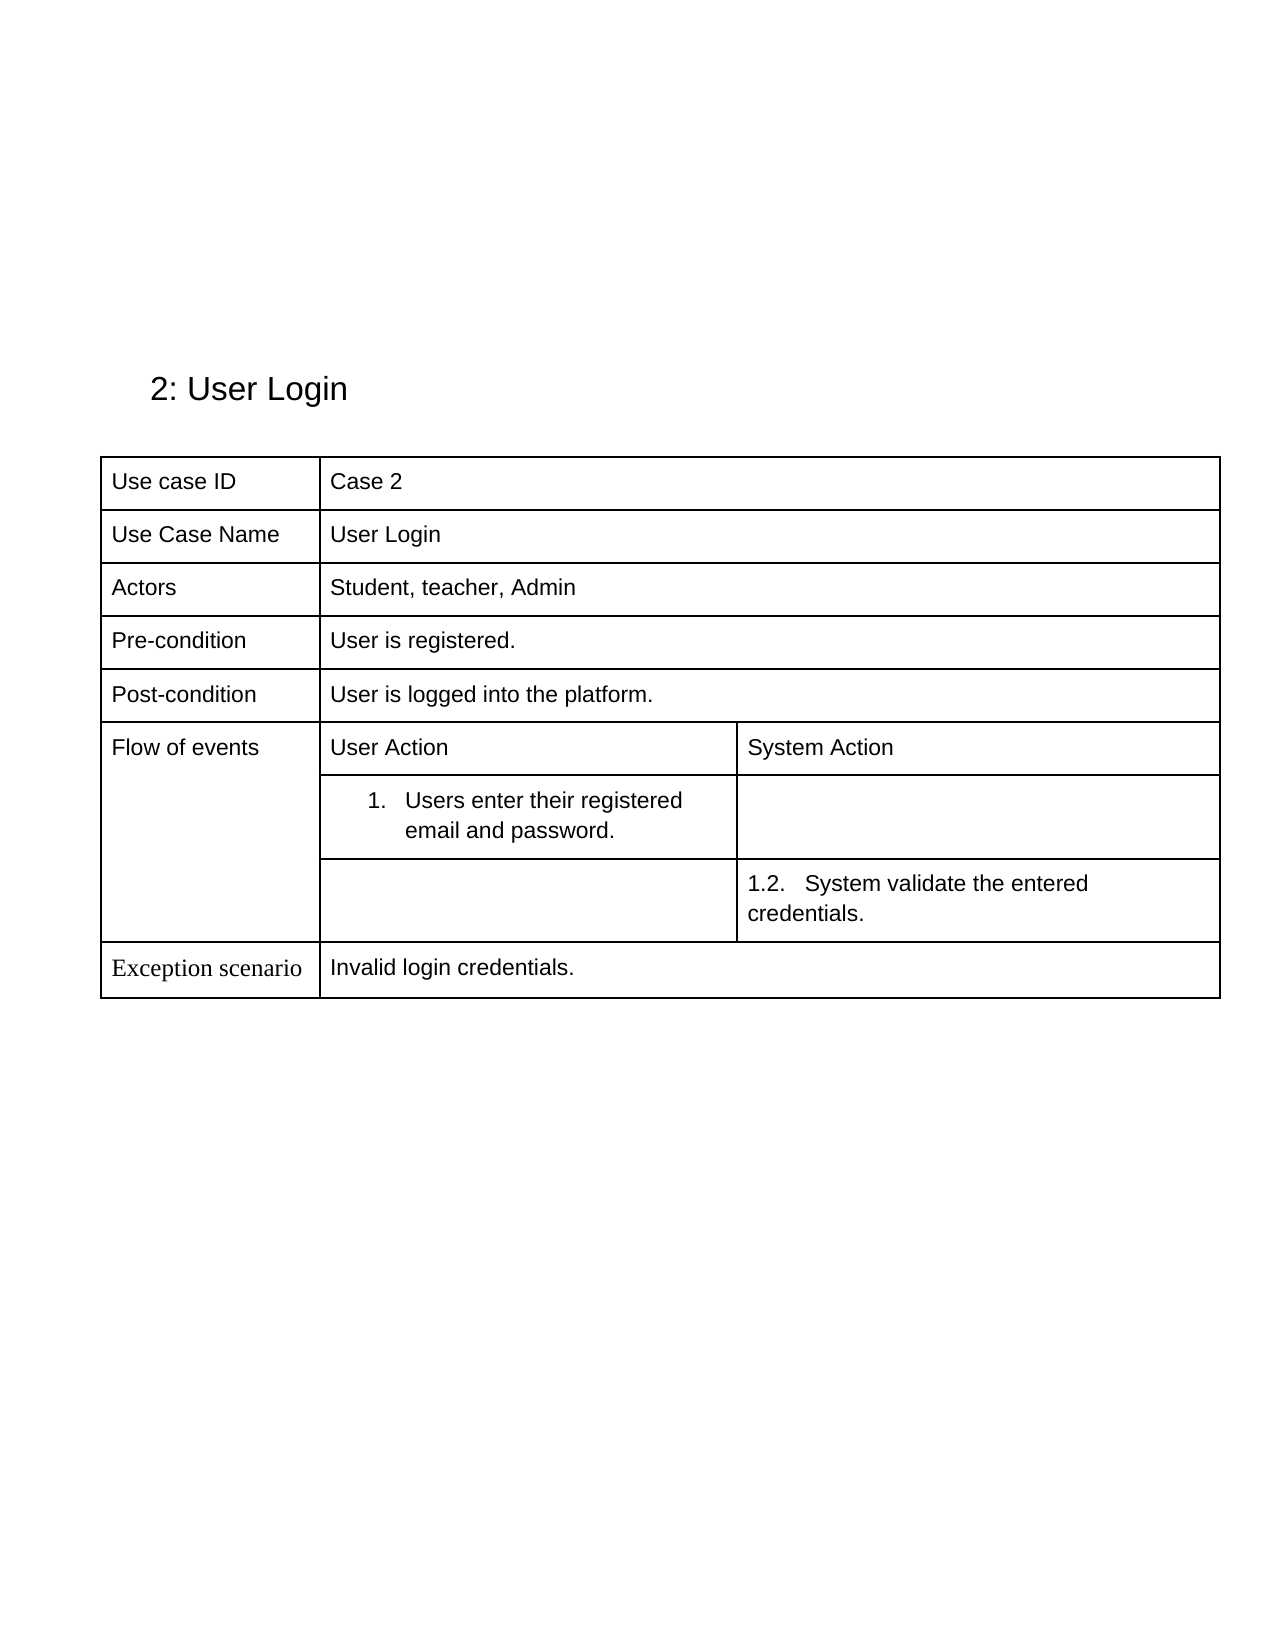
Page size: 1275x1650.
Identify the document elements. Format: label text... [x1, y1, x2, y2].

table_cell Use Case Name [102, 511, 319, 562]
subtitle 2: User Login [150, 369, 1125, 407]
table_cell Student, teacher, Admin [321, 564, 1219, 615]
table_cell Exception scenario [102, 943, 319, 997]
table_cell Pre-condition [102, 617, 319, 668]
table_cell Post-condition [102, 670, 319, 721]
table_cell User Action [321, 723, 736, 774]
table_cell 1.2. System validate the entered credentials. [738, 860, 1219, 941]
table_cell User is logged into the platform. [321, 670, 1219, 721]
table_cell Actors [102, 564, 319, 615]
table_cell Flow of events [102, 723, 319, 941]
table_header Case 2 [321, 458, 1219, 509]
table_cell [321, 860, 736, 941]
table_cell [738, 776, 1219, 858]
table_cell User is registered. [321, 617, 1219, 668]
table_header Use case ID [102, 458, 319, 509]
table_cell System Action [738, 723, 1219, 774]
table_cell Invalid login credentials. [321, 943, 1219, 997]
table_cell Users enter their registered email and password. [321, 776, 736, 858]
table_cell User Login [321, 511, 1219, 562]
